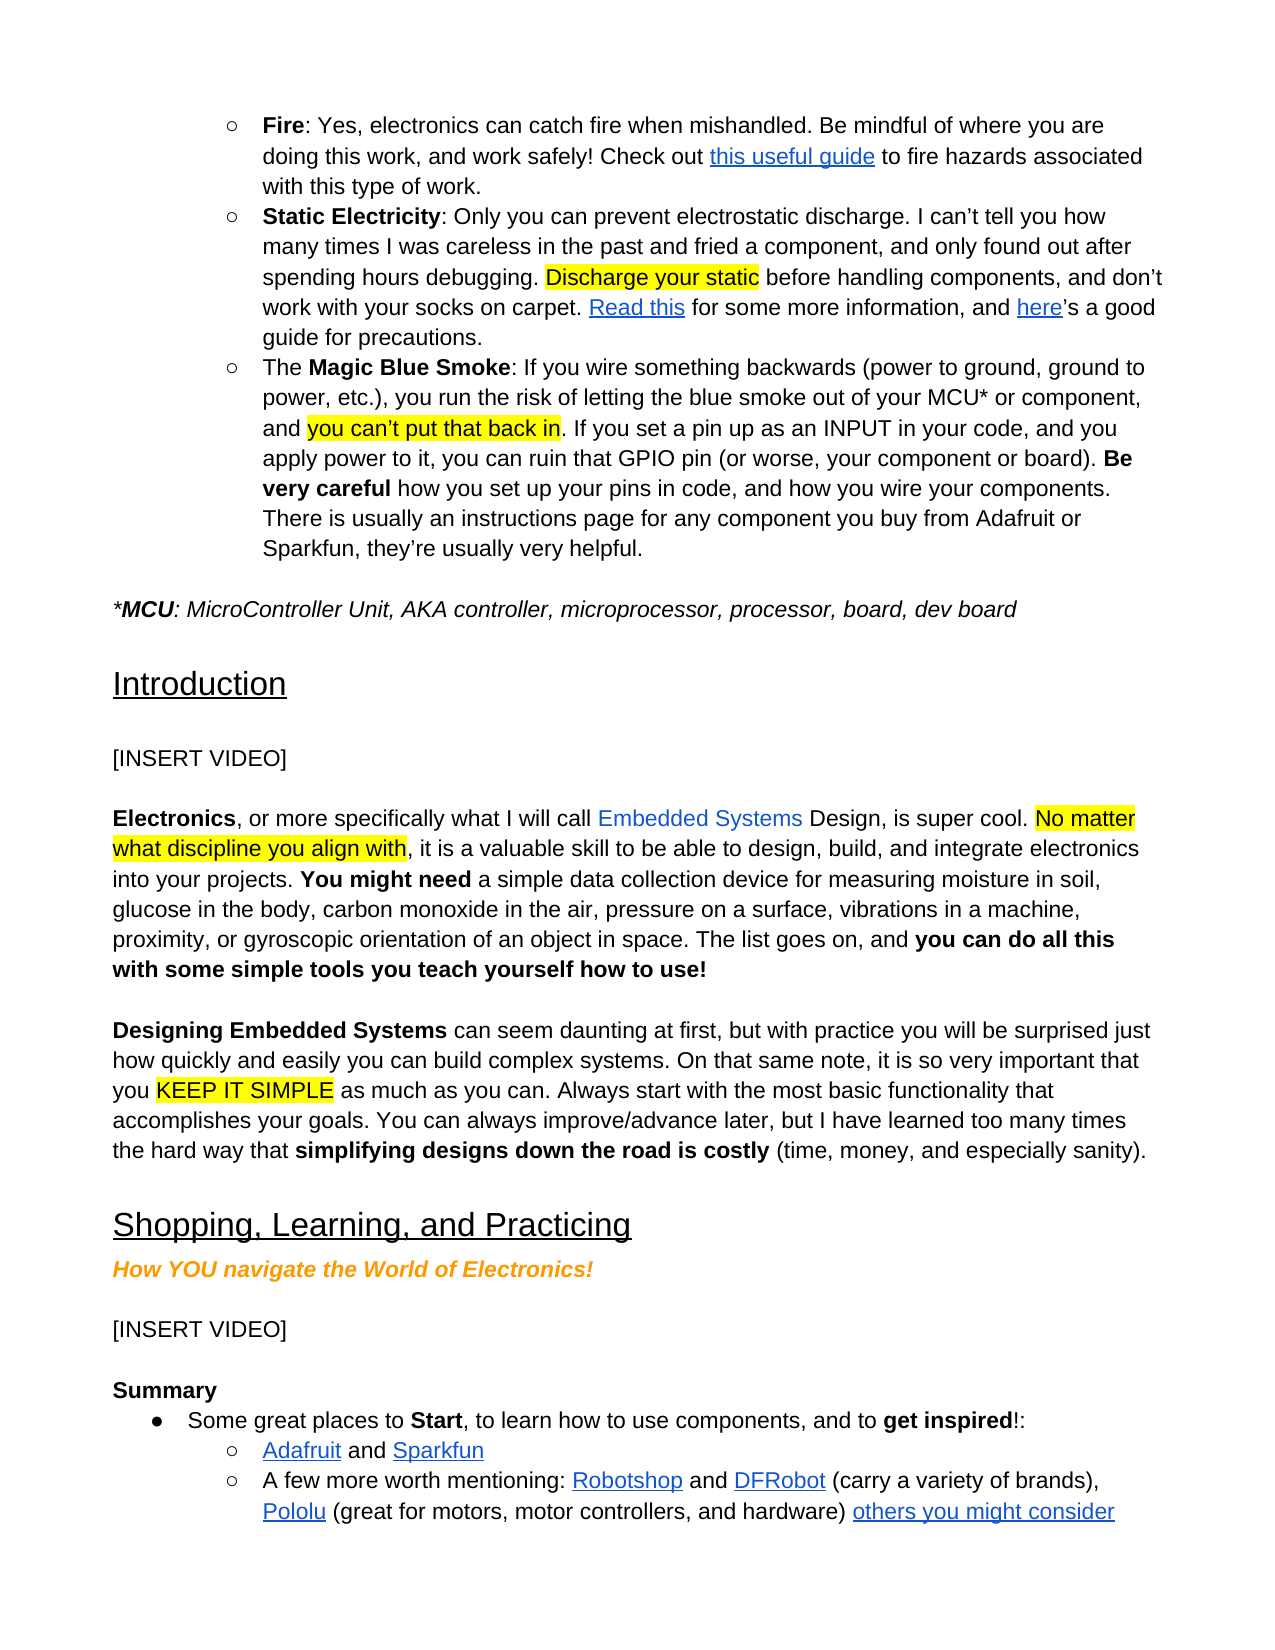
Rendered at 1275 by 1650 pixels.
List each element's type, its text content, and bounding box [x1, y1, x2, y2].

text How YOU navigate the World of Electronics! [112, 1256, 1162, 1282]
list Fire: Yes, electronics can catch fire when mishandled. Be mindful of where you are doing this work, and work safely! Check out this useful guide to fire hazards associated with this type of work. [225, 112, 1162, 199]
list The Magic Blue Smoke: If you wire something backwards (power to ground, ground to power, etc.), you run the risk of letting the blue smoke out of your MCU* or component, and you can’t put that back in. If you set a pin up as an INPUT in your code, and you apply power to it, you can ruin that GPIO pin (or worse, your component or board). Be very careful how you set up your pins in code, and how you wire your components. There is usually an instructions page for any component you buy from Adafruit or Sparkfun, they’re usually very helpful. [225, 354, 1162, 562]
subtitle Shopping, Learning, and Practicing [112, 1205, 1162, 1243]
text *MCU: MicroController Unit, AKA controller, microprocessor, processor, board, dev board [112, 596, 1162, 622]
list Adafruit and Sparkfun [225, 1437, 1162, 1464]
list A few more worth mentioning: Robotshop and DFRobot (carry a variety of brands), Pololu (great for motors, motor controllers, and hardware) others you might consider [225, 1467, 1162, 1524]
text Designing Embedded Systems can seem daunting at first, but with practice you will be surprised just how quickly and easily you can build complex systems. On that same note, it is so very important that you KEEP IT SIMPLE as much as you can. Always start with the most basic functionality that accomplishes your goals. You can always improve/advance later, but I have learned too many times the hard way that simplifying designs down the road is costly (time, money, and especially sanity). [112, 1017, 1162, 1164]
text Summary [112, 1377, 1162, 1403]
list Some great places to Start, to learn how to use components, and to get inspired!: [150, 1407, 1162, 1433]
subtitle Introduction [112, 663, 1162, 702]
text [INSERT VIDEO] [112, 1316, 1162, 1343]
text Electronics, or more specifically what I will call Embedded Systems Design, is super cool. No matter what discipline you align with, it is a valuable skill to be able to design, build, and integrate electronics into your projects. You might need a simple data collection device for measuring moisture in soil, glucose in the body, carbon monoxide in the air, pressure on a surface, vibrations in a machine, proximity, or gyroscopic orientation of an object in space. The list goes on, and you can do all this with some simple tools you teach yourself how to use! [112, 805, 1162, 982]
text [INSERT VIDEO] [112, 745, 1162, 771]
list Static Electricity: Only you can prevent electrostatic discharge. I can’t tell you how many times I was careless in the past and fried a component, and only found out after spending hours debugging. Discharge your static before handling components, and don’t work with your socks on carpet. Read this for some more information, and here’s a good guide for precautions. [225, 203, 1162, 350]
